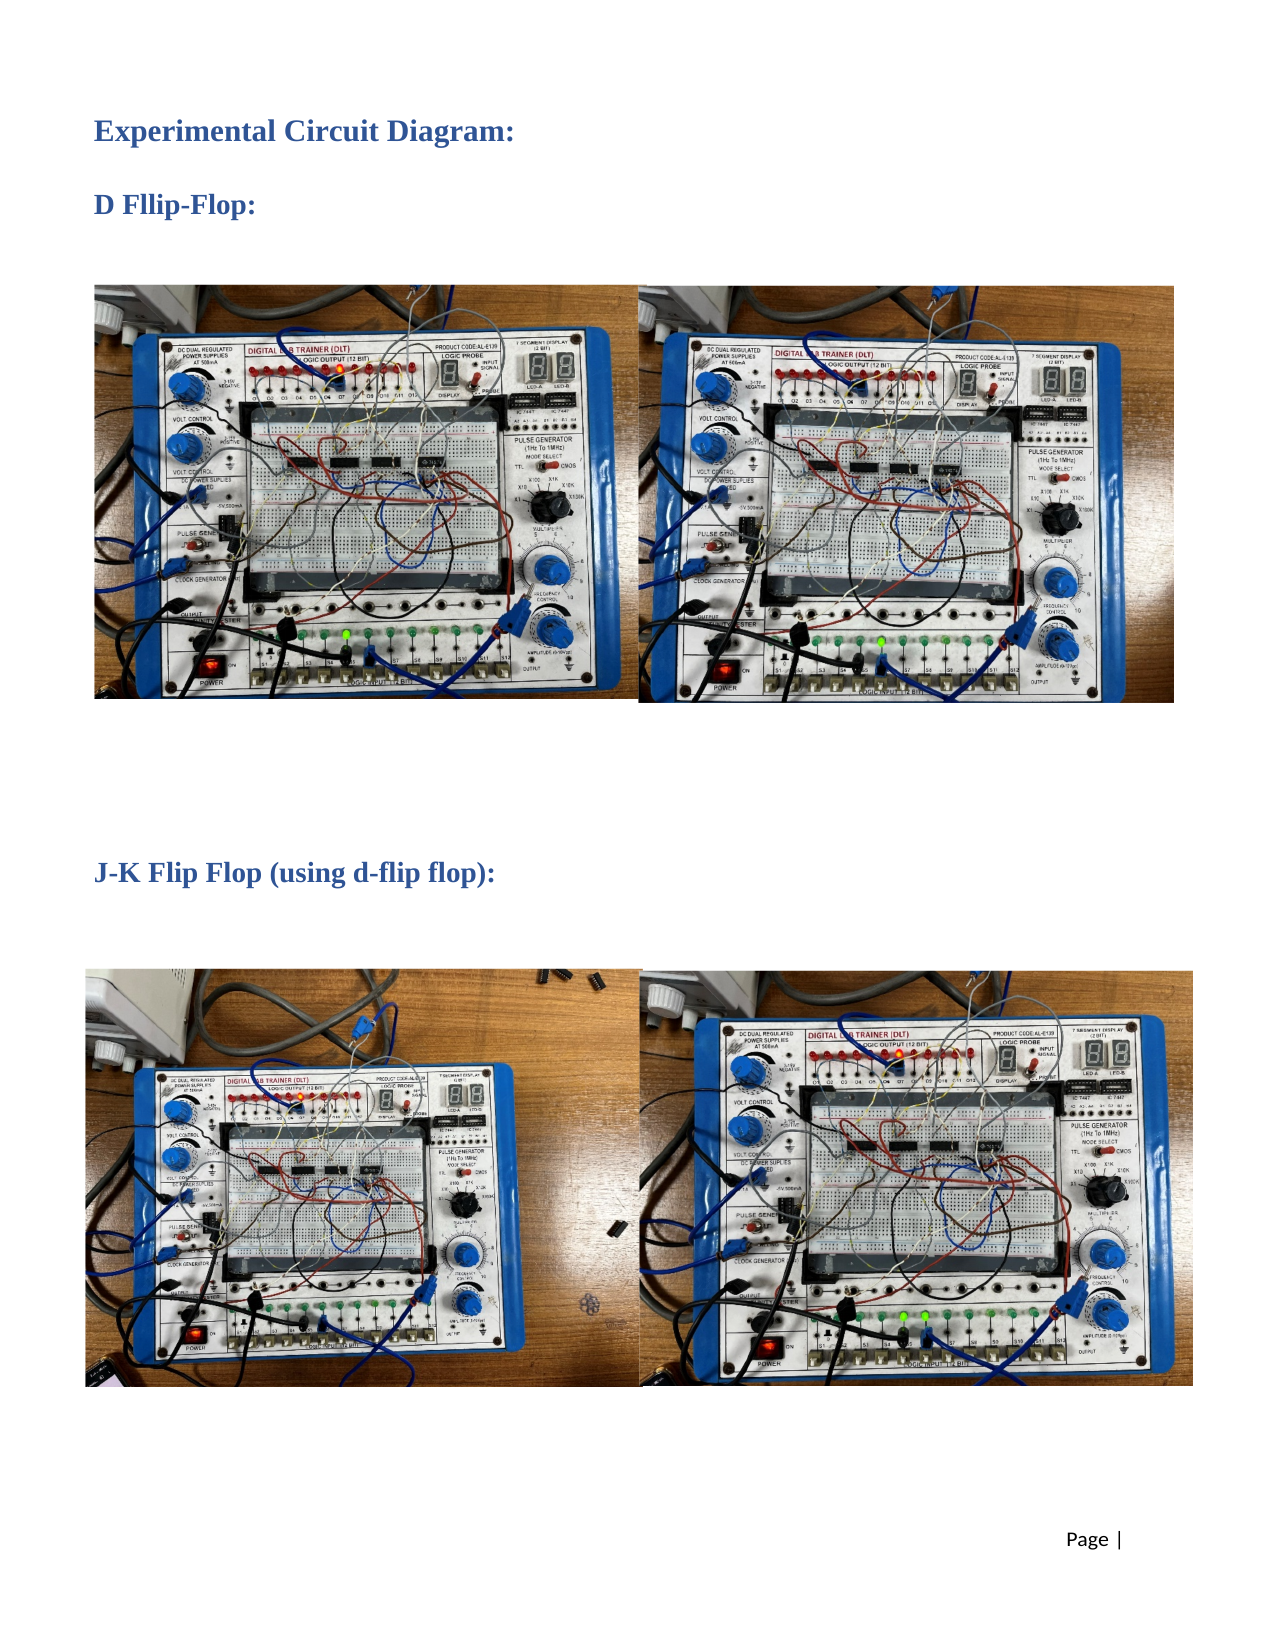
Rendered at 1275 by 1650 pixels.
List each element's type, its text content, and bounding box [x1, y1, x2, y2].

picture [639, 286, 1173, 702]
subtitle Experimental Circuit Diagram: [94, 112, 1221, 148]
subtitle J-K Flip Flop (using d-flip flop): [94, 855, 1221, 888]
picture [95, 285, 638, 699]
picture [86, 969, 1193, 1387]
subtitle D Fllip-Flop: [94, 187, 1221, 221]
